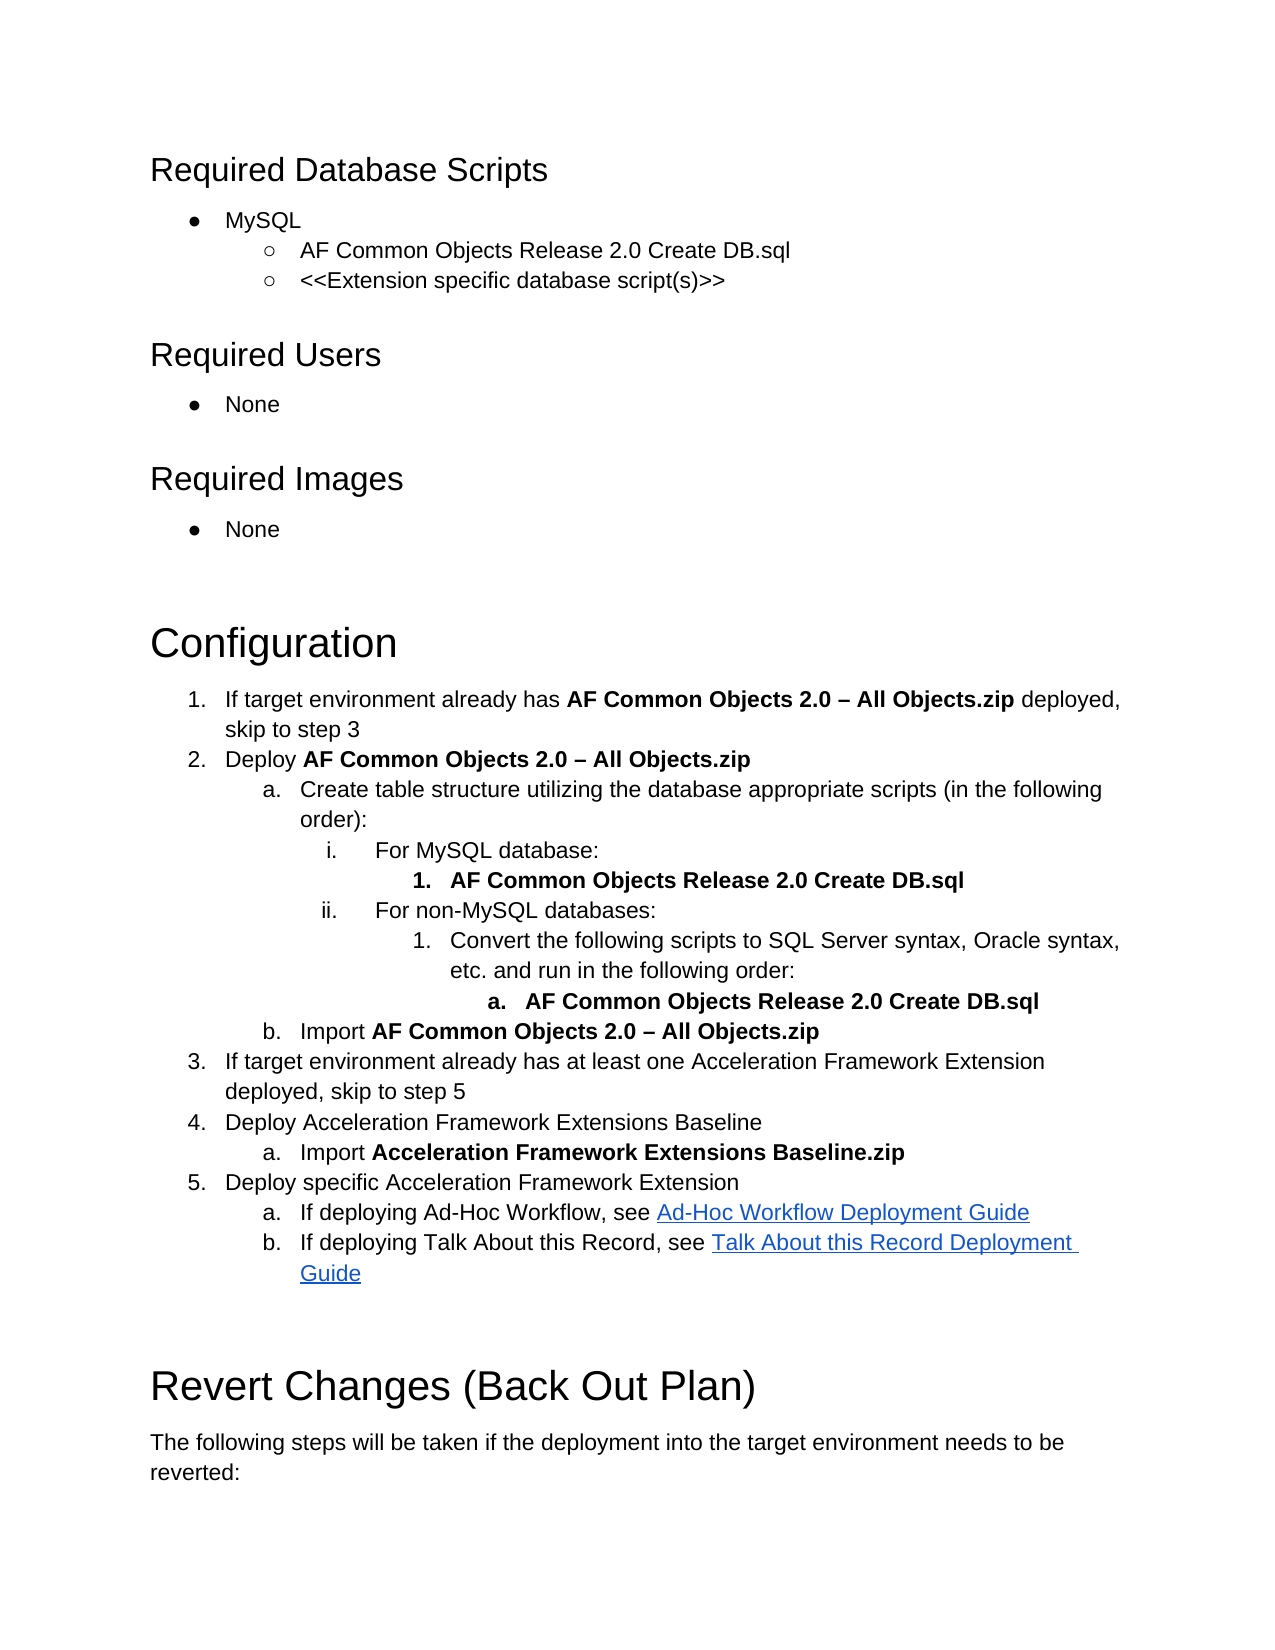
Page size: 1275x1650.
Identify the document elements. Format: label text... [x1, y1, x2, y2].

subtitle Required Users [150, 335, 1125, 373]
list For non-MySQL databases: [337, 897, 1125, 923]
list AF Common Objects Release 2.0 Create DB.sql [412, 867, 1125, 893]
list If deploying Ad-Hoc Workflow, see Ad-Hoc Workflow Deployment Guide [262, 1199, 1125, 1225]
list MySQL [187, 207, 1125, 233]
subtitle Revert Changes (Back Out Plan) [150, 1362, 1125, 1409]
list None [187, 391, 1125, 418]
list Deploy AF Common Objects 2.0 – All Objects.zip [187, 746, 1125, 772]
list AF Common Objects Release 2.0 Create DB.sql [262, 237, 1125, 263]
subtitle Required Database Scripts [150, 150, 1125, 188]
list If target environment already has AF Common Objects 2.0 – All Objects.zip deployed, skip to step 3 [187, 686, 1125, 742]
list Convert the following scripts to SQL Server syntax, Oracle syntax, etc. and run in the following order: [412, 927, 1125, 984]
list Import Acceleration Framework Extensions Baseline.zip [262, 1139, 1125, 1165]
list Deploy specific Acceleration Framework Extension [187, 1169, 1125, 1195]
list Create table structure utilizing the database appropriate scripts (in the following order): [262, 776, 1125, 833]
list <<Extension specific database script(s)>> [262, 267, 1125, 293]
list If target environment already has at least one Acceleration Framework Extension deployed, skip to step 5 [187, 1048, 1125, 1104]
list If deploying Talk About this Record, see Talk About this Record Deployment Guide [262, 1229, 1125, 1286]
list Import AF Common Objects 2.0 – All Objects.zip [262, 1018, 1125, 1044]
subtitle Required Images [150, 459, 1125, 498]
list Deploy Acceleration Framework Extensions Baseline [187, 1108, 1125, 1135]
list None [187, 516, 1125, 542]
list AF Common Objects Release 2.0 Create DB.sql [487, 988, 1125, 1014]
text The following steps will be taken if the deployment into the target environment needs to be reverted: [150, 1429, 1125, 1486]
list For MySQL database: [337, 837, 1125, 863]
subtitle Configuration [150, 618, 1125, 666]
